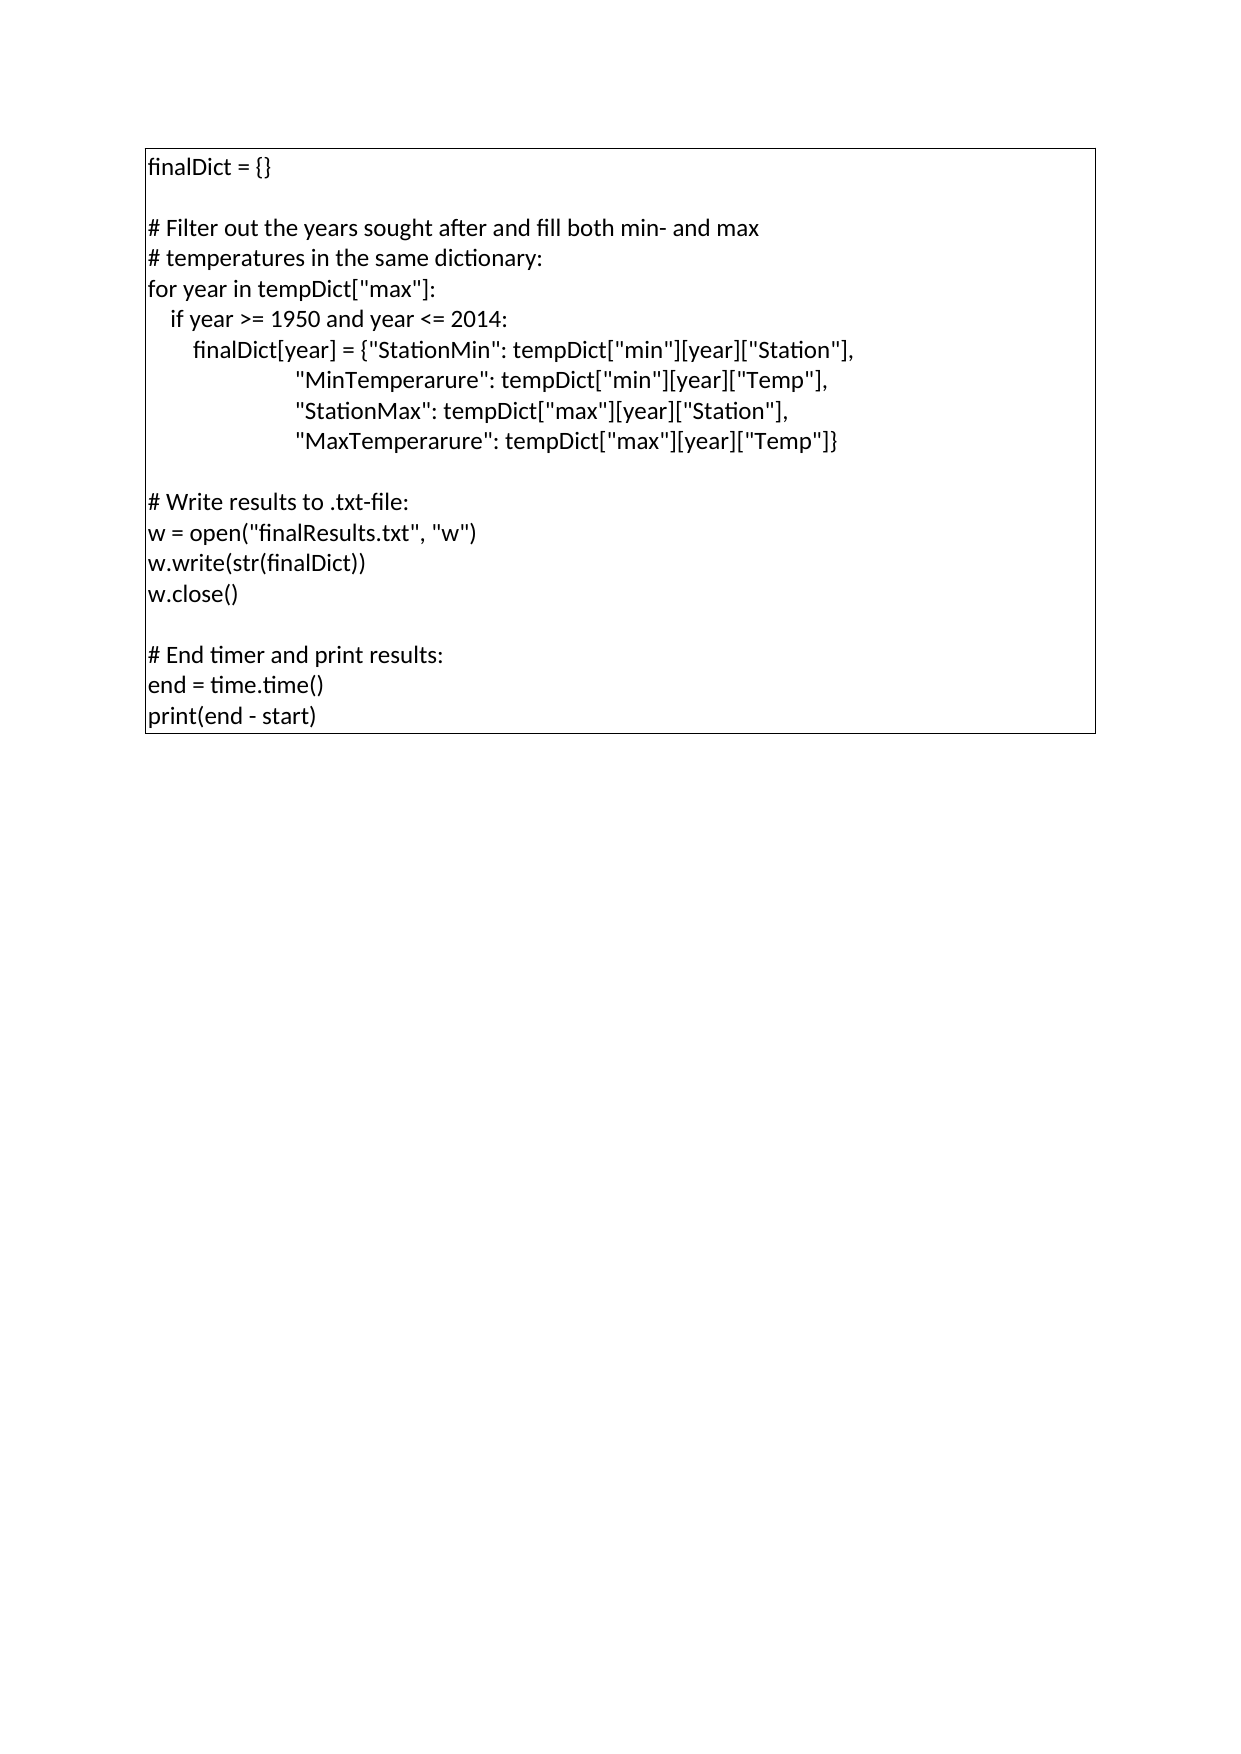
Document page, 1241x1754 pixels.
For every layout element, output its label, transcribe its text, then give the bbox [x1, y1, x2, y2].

text end = time.time() [148, 669, 1093, 697]
text print(end - start) [146, 697, 1095, 733]
text # End timer and print results: [148, 639, 1093, 669]
text "MinTemperarure": tempDict["min"][year]["Temp"], [148, 364, 1093, 395]
text if year >= 1950 and year <= 2014: [148, 303, 1093, 334]
text # temperatures in the same dictionary: [148, 242, 1093, 273]
text w.close() [148, 578, 1093, 608]
text w = open("finalResults.txt", "w") [148, 517, 1093, 547]
text "StationMax": tempDict["max"][year]["Station"], [148, 395, 1093, 425]
text # Filter out the years sought after and fill both min- and max [148, 212, 1093, 242]
text for year in tempDict["max"]: [148, 273, 1093, 303]
text "MaxTemperarure": tempDict["max"][year]["Temp"]} [148, 425, 1093, 456]
text # Write results to .txt-file: [148, 486, 1093, 517]
text finalDict = {} [146, 149, 1095, 181]
text w.write(str(finalDict)) [148, 547, 1093, 578]
text finalDict[year] = {"StationMin": tempDict["min"][year]["Station"], [148, 334, 1093, 364]
